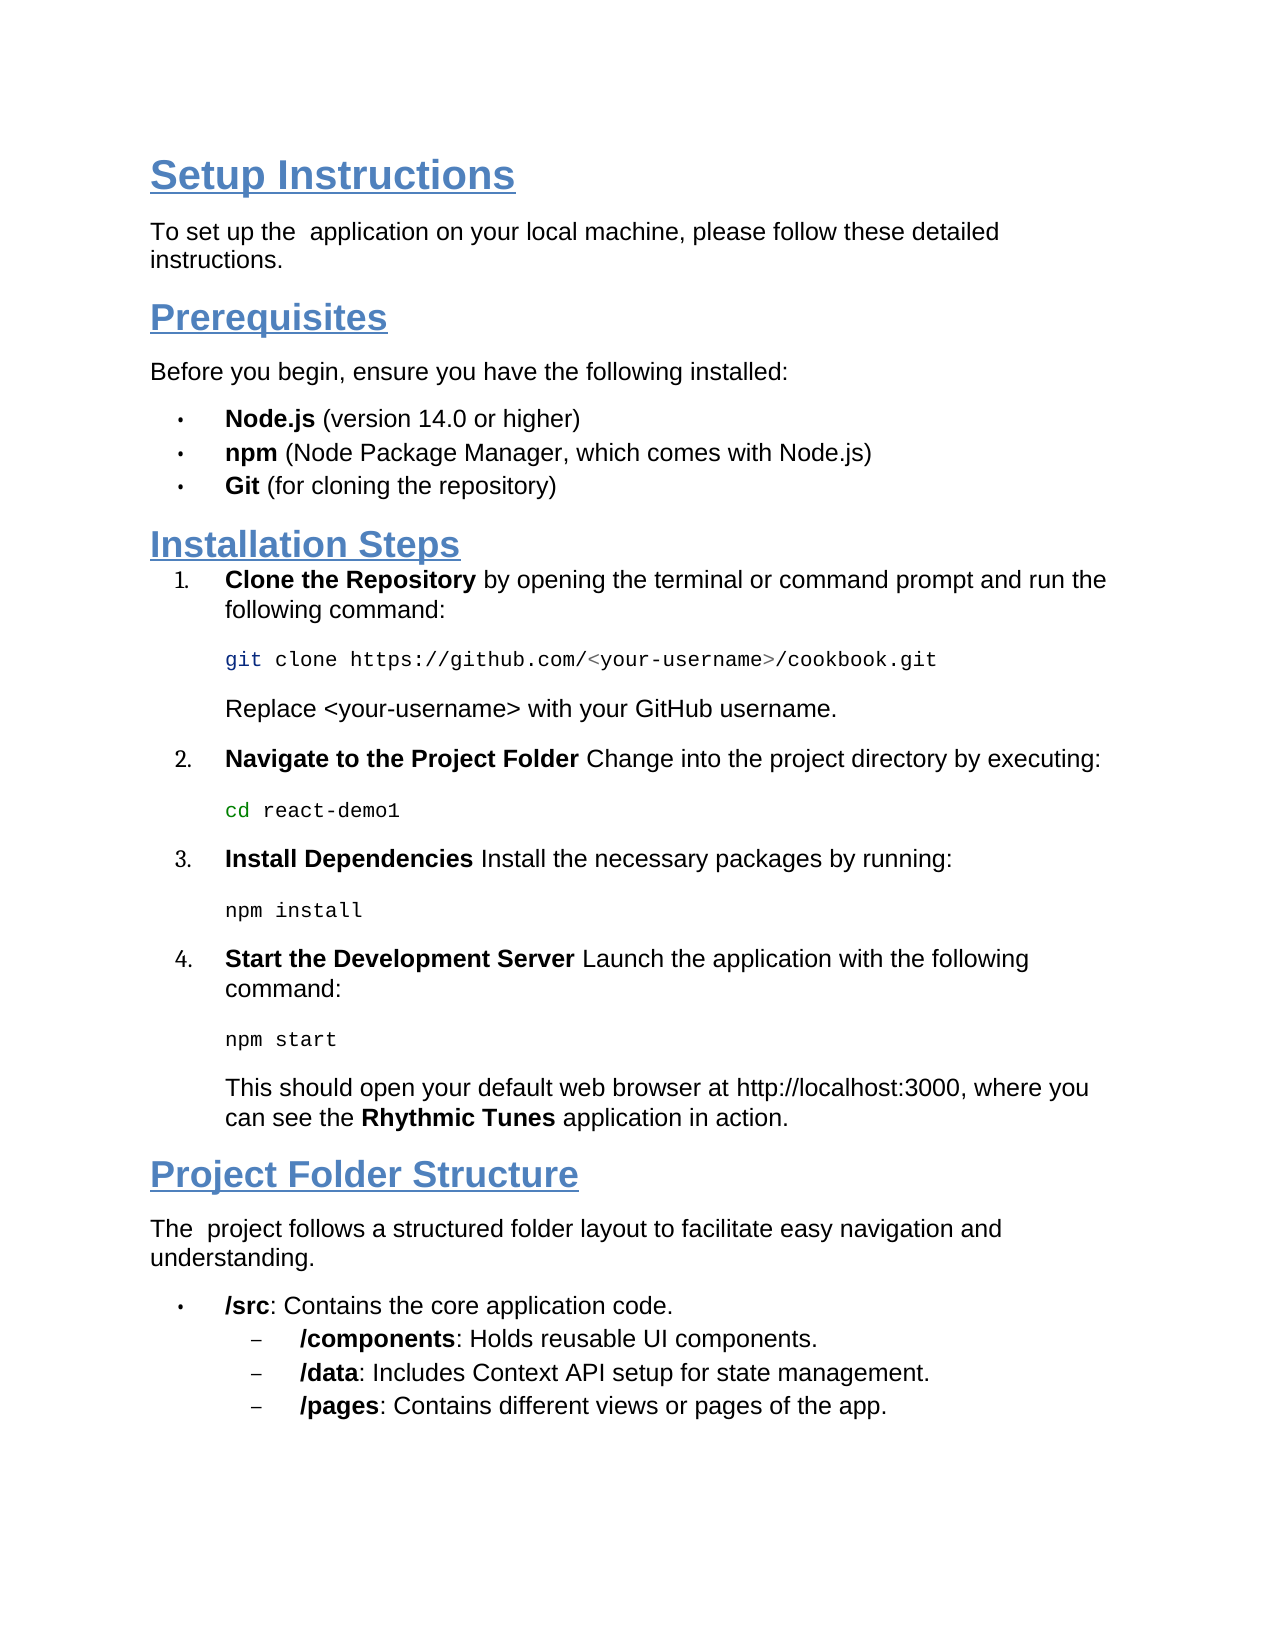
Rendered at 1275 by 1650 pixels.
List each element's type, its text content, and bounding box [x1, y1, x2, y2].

list npm (Node Package Manager, which comes with Node.js) [175, 761, 1125, 791]
text To set up the application on your local machine, please follow these detailed instructions. [150, 540, 1125, 598]
text Before you begin, ensure you have the following installed: [150, 680, 1125, 709]
list Navigate to the Project Folder Change into the project directory by executing: [175, 1068, 1125, 1097]
list Start the Development Server Launch the application with the following command: [175, 1268, 1125, 1326]
list Replace <your-username> with your GitHub username. [175, 1017, 1125, 1047]
list This should open your default web browser at http://localhost:3000, where you can see the Rhythmic Tunes application in action. [175, 1397, 1125, 1455]
list npm install [175, 1218, 1125, 1247]
text . [150, 150, 1125, 179]
subtitle Prerequisites [150, 618, 1125, 662]
subtitle Routing Navigation [150, 199, 1125, 243]
text This architecture not only ensures a clean and organized structure but also lays the groundwork for future scalability and enhancements. [150, 395, 1125, 453]
subtitle Installation Steps [150, 845, 1125, 888]
list Git (for cloning the repository) [175, 795, 1125, 824]
list npm start [175, 1347, 1125, 1376]
list git clone https://github.com/<your-username>/cookbook.git [175, 968, 1125, 996]
text With the use of react-router-dom, the application supports client-side routing, which enables users to navigate between different views without reloading the browser. Such routing enhances user experience by providing instant feedback and smooth transitions, crucial for maintaining user engagement in recipe exploration. [150, 261, 1125, 376]
list Node.js (version 14.0 or higher) [175, 728, 1125, 758]
list cd react-demo1 [175, 1118, 1125, 1147]
list Clone the Repository by opening the terminal or command prompt and run the following command: [175, 888, 1125, 947]
subtitle Setup Instructions [150, 473, 1125, 521]
list Install Dependencies Install the necessary packages by running: [175, 1168, 1125, 1198]
